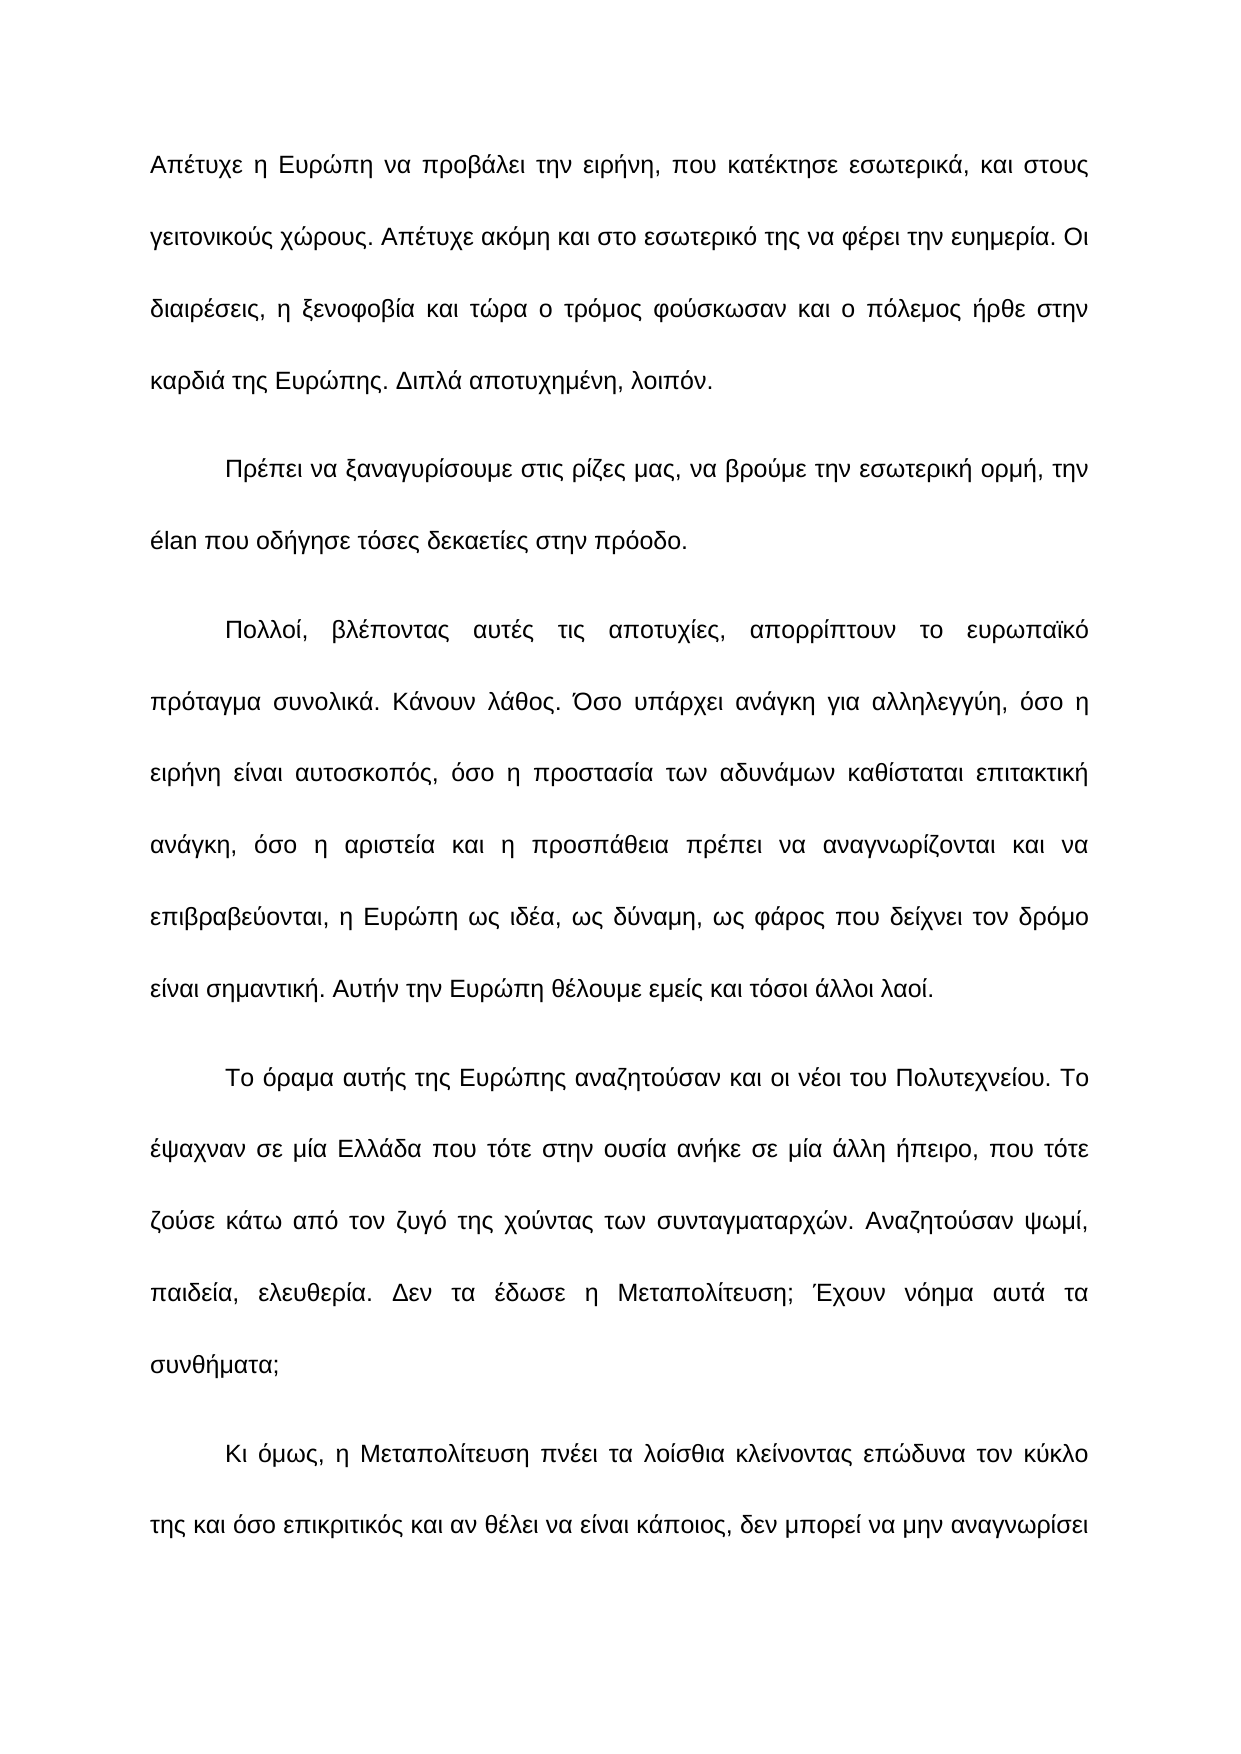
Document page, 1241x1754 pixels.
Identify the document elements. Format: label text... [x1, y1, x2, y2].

text Πολλοί, βλέποντας αυτές τις αποτυχίες, απορρίπτουν το ευρωπαϊκό πρόταγμα συνολικά. Κάνουν λάθος. Όσο υπάρχει ανάγκη για αλληλεγγύη, όσο η ειρήνη είναι αυτοσκοπός, όσο η προστασία των αδυνάμων καθίσταται επιτακτική ανάγκη, όσο η αριστεία και η προσπάθεια πρέπει να αναγνωρίζονται και να επιβραβεύονται, η Ευρώπη ως ιδέα, ως δύναμη, ως φάρος που δείχνει τον δρόμο είναι σημαντική. Αυτήν την Ευρώπη θέλουμε εμείς και τόσοι άλλοι λαοί. [150, 614, 1090, 1003]
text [150, 1438, 1090, 1539]
text Πρέπει να ξαναγυρίσουμε στις ρίζες μας, να βρούμε την εσωτερική ορμή, την élan που οδήγησε τόσες δεκαετίες στην πρόοδο. [150, 454, 1090, 555]
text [150, 150, 1090, 394]
text Το όραμα αυτής της Ευρώπης αναζητούσαν και οι νέοι του Πολυτεχνείου. Το έψαχναν σε μία Ελλάδα που τότε στην ουσία ανήκε σε μία άλλη ήπειρο, που τότε ζούσε κάτω από τον ζυγό της χούντας των συνταγματαρχών. Αναζητούσαν ψωμί, παιδεία, ελευθερία. Δεν τα έδωσε η Μεταπολίτευση; Έχουν νόημα αυτά τα συνθήματα; [150, 1062, 1090, 1379]
